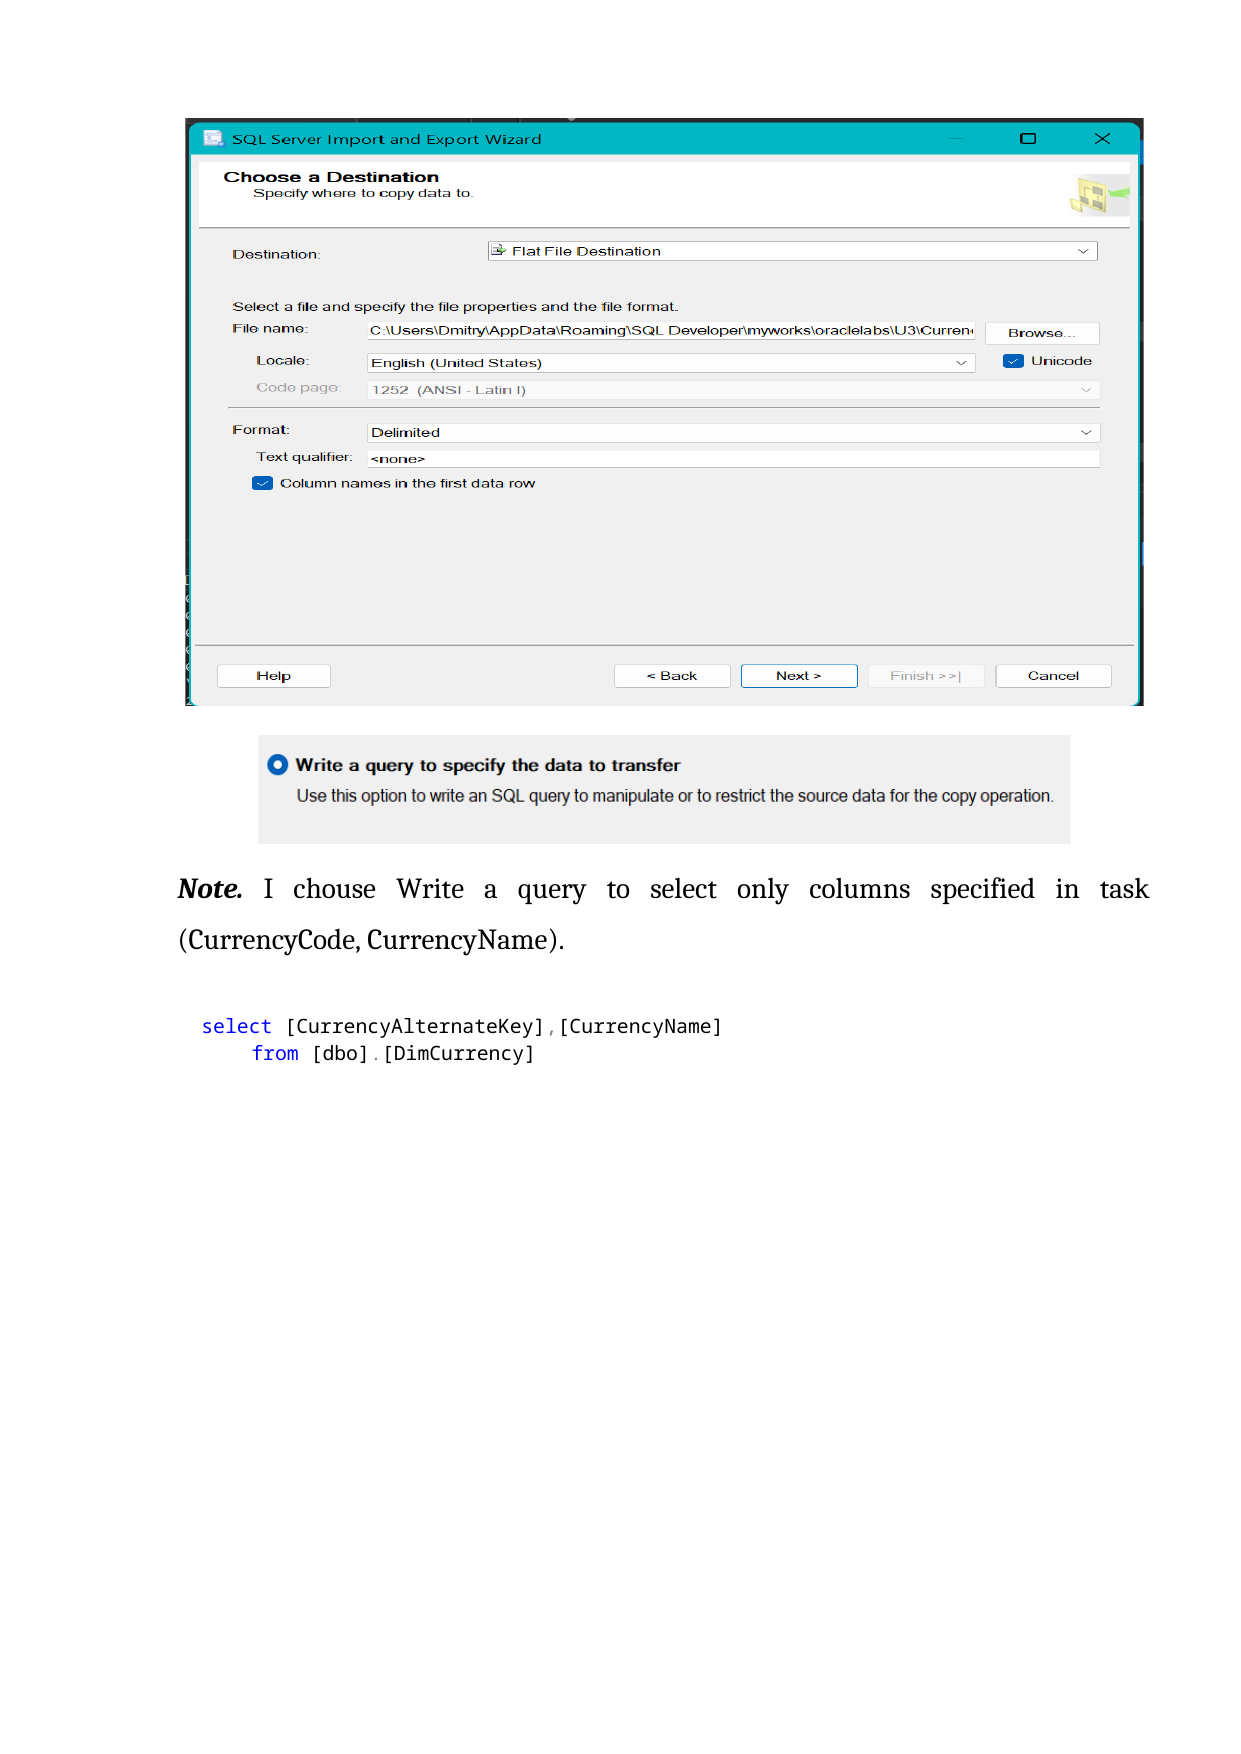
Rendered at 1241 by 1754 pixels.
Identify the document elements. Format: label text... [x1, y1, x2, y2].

picture [258, 735, 1071, 844]
text select [CurrencyAlternateKey],[CurrencyName] [177, 1013, 1152, 1039]
text Note. I chouse Write a query to select only columns specified in task (CurrencyCode, CurrencyName). [177, 872, 1152, 956]
text from [dbo].[DimCurrency] [177, 1039, 1152, 1067]
picture [185, 118, 1144, 706]
